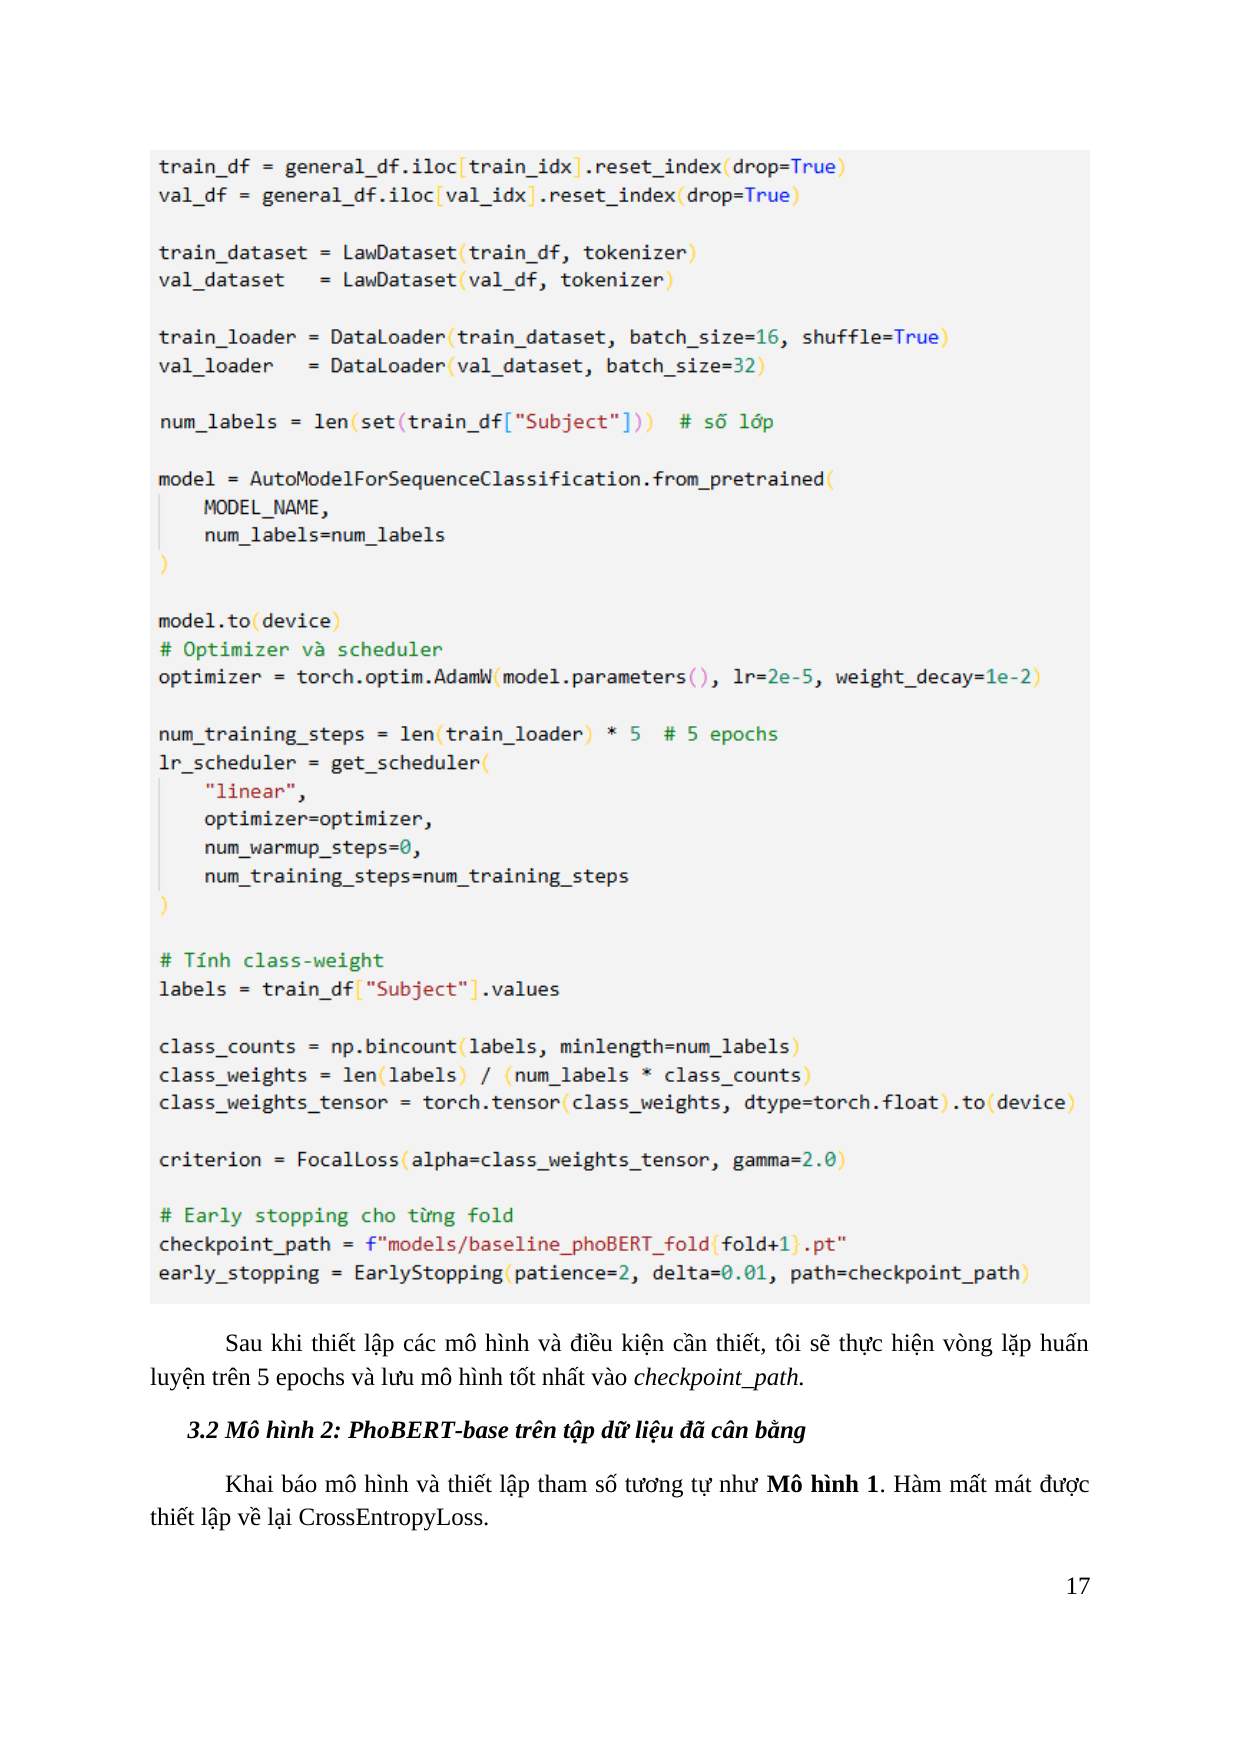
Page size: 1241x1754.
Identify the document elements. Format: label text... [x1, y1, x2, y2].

list Mô hình 2: PhoBERT-base trên tập dữ liệu đã cân bằng [187, 1415, 1090, 1444]
picture [150, 150, 1091, 1304]
text Sau khi thiết lập các mô hình và điều kiện cần thiết, tôi sẽ thực hiện vòng lặp huấn luyện trên 5 epochs và lưu mô hình tốt nhất vào checkpoint_path. [150, 1328, 1090, 1390]
text Khai báo mô hình và thiết lập tham số tương tự như Mô hình 1. Hàm mất mát được thiết lập về lại CrossEntropyLoss. [150, 1469, 1090, 1531]
